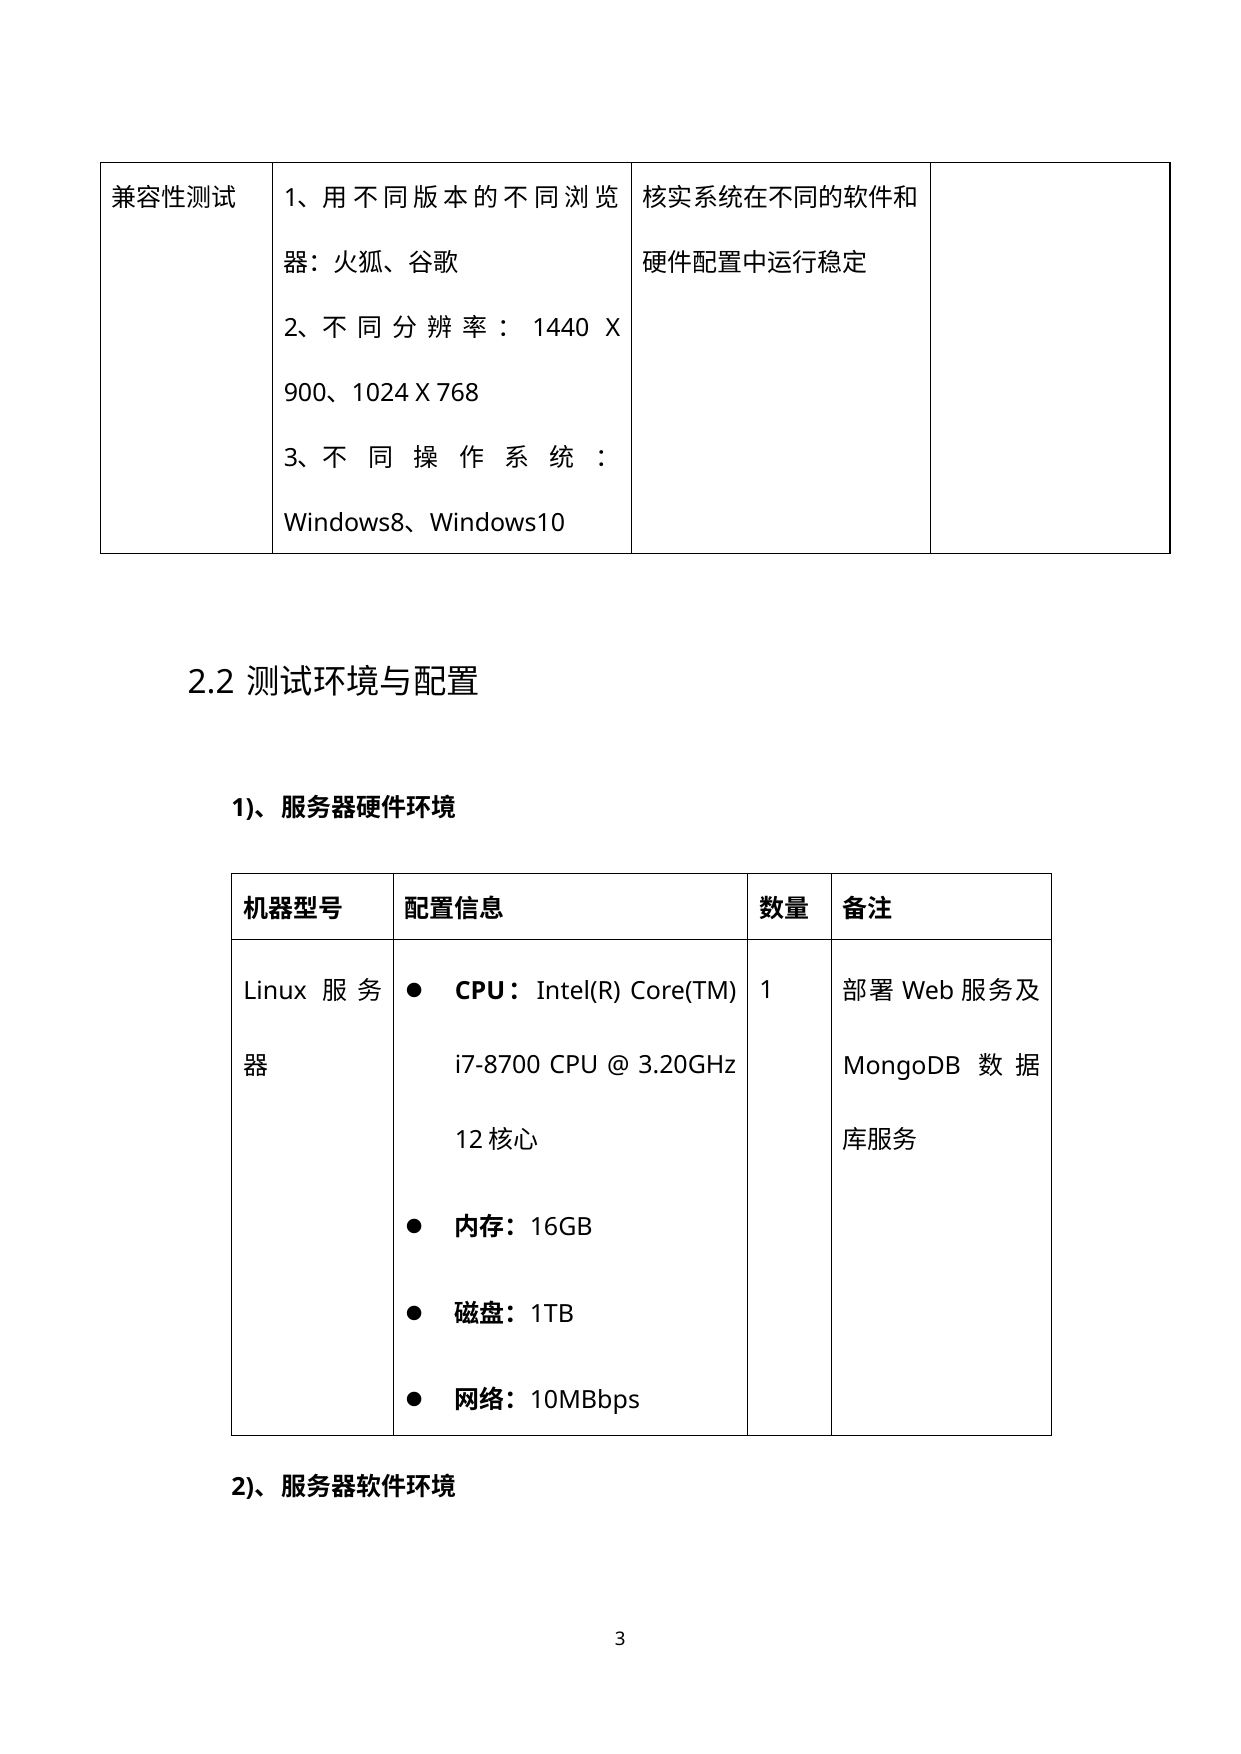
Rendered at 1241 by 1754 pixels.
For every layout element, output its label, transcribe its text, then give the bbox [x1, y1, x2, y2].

list 服务器软件环境 [231, 1452, 1053, 1517]
table_header 机器型号 [232, 874, 393, 939]
table_cell [931, 163, 1169, 553]
table_header 配置信息 [394, 874, 747, 939]
subtitle 测试环境与配置 [187, 646, 1053, 711]
list 服务器硬件环境 [231, 773, 1053, 838]
table_cell 兼容性测试 [101, 163, 272, 553]
table_cell 1 [748, 940, 831, 1435]
table_cell Linux服务器 [232, 940, 393, 1435]
table_cell CPU：Intel(R) Core(TM) i7-8700 CPU @ 3.20GHz 12核心 内存：16GB 磁盘：1TB 网络：10MBbps [394, 940, 747, 1435]
table_cell 核实系统在不同的软件和硬件配置中运行稳定 [632, 163, 930, 553]
table_cell 用不同版本的不同浏览器：火狐、谷歌 不同分辨率：1440 X 900、1024 X 768 不同操作系统：Windows8、Windows10 [273, 163, 631, 553]
table_cell 部署Web服务及MongoDB数据库服务 [832, 940, 1051, 1435]
table_header 数量 [748, 874, 831, 939]
table_header 备注 [832, 874, 1051, 939]
